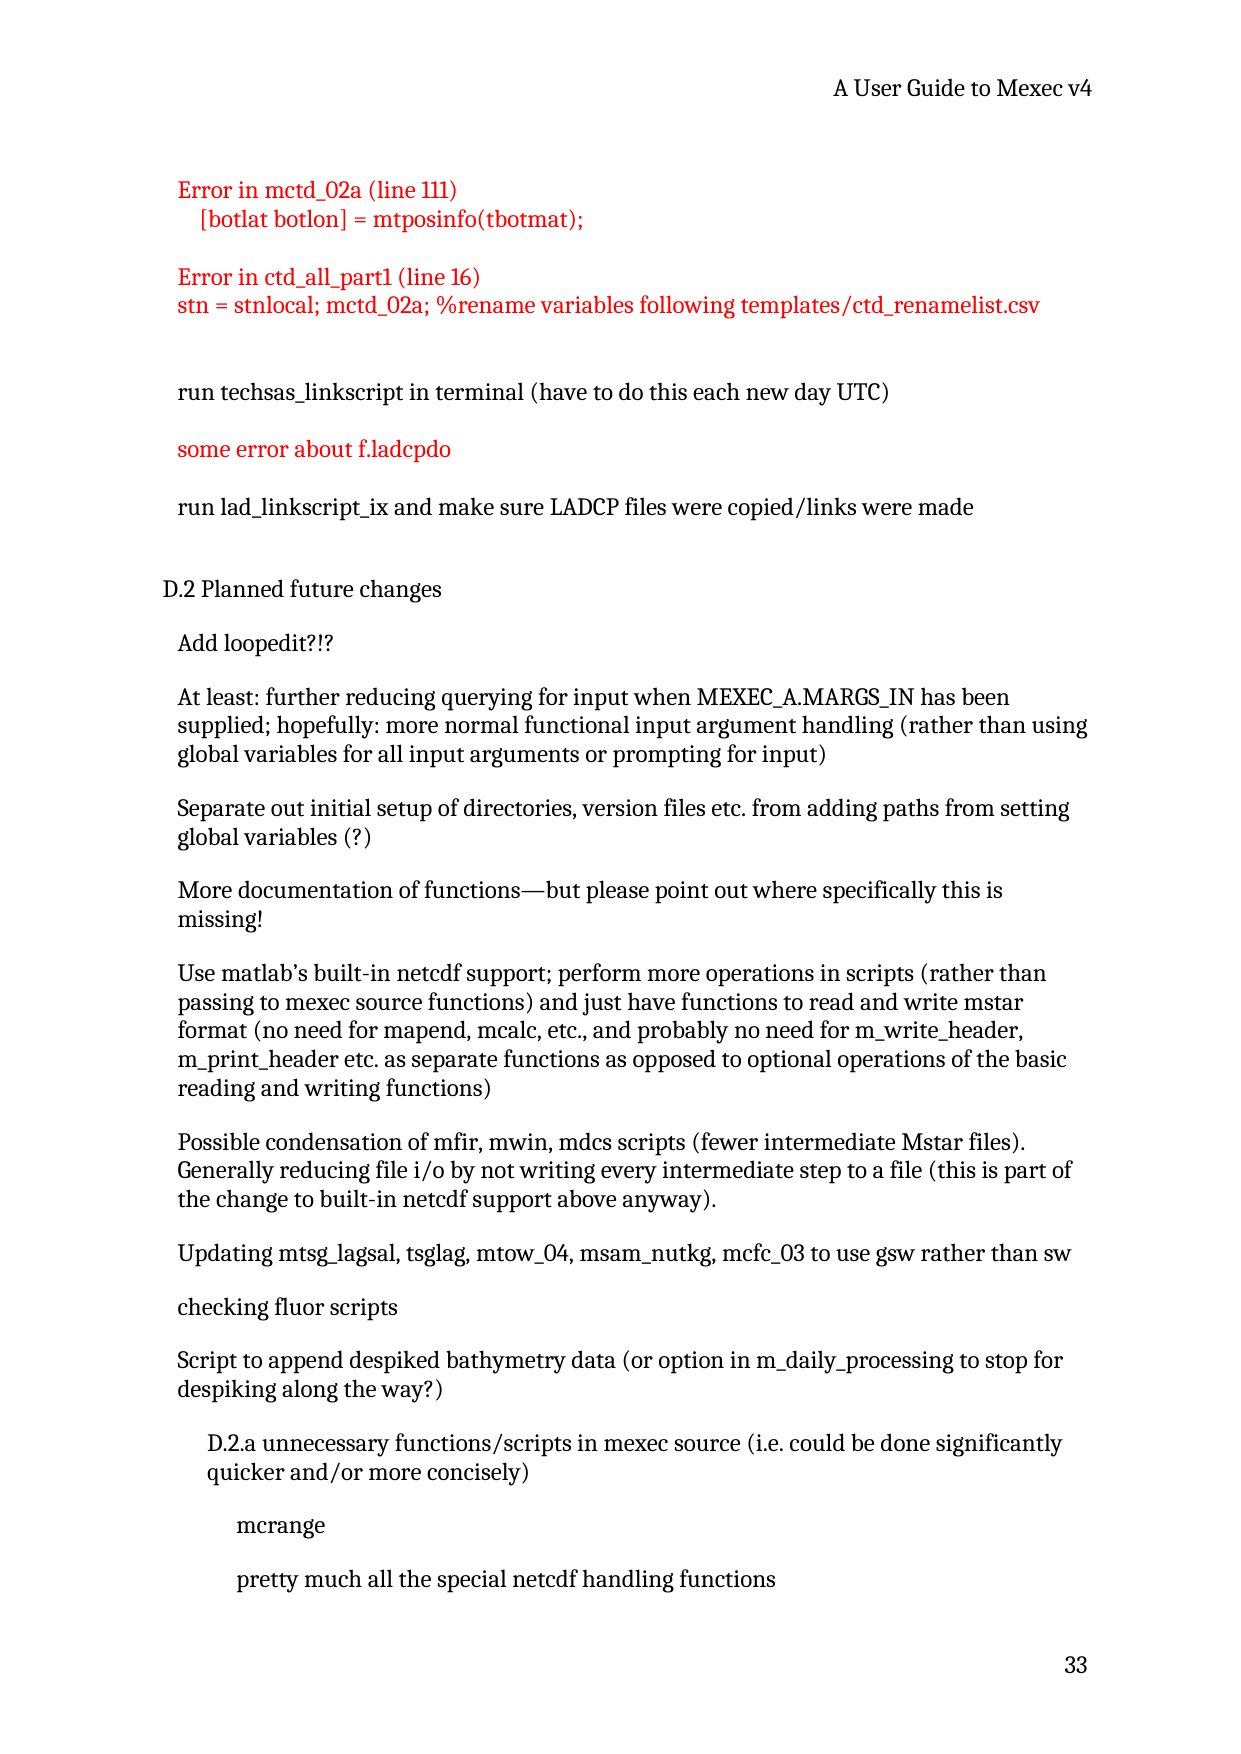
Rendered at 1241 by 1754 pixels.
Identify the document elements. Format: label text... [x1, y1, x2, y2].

text run techsas_linkscript in terminal (have to do this each new day UTC) [177, 378, 1092, 406]
text At least: further reducing querying for input when MEXEC_A.MARGS_IN has been supplied; hopefully: more normal functional input argument handling (rather than using global variables for all input arguments or prompting for input) [177, 683, 1092, 769]
text checking fluor scripts [177, 1293, 1092, 1321]
text stn = stnlocal; mctd_02a; %rename variables following templates/ctd_renamelist.csv [177, 291, 1092, 320]
text Use matlab’s built-in netcdf support; perform more operations in scripts (rather than passing to mexec source functions) and just have functions to read and write mstar format (no need for mapend, mcalc, etc., and probably no need for m_write_header, m_print_header etc. as separate functions as opposed to optional operations of the basic reading and writing functions) [177, 959, 1092, 1103]
text Error in ctd_all_part1 (line 16) [177, 263, 1092, 291]
text Updating mtsg_lagsal, tsglag, mtow_04, msam_nutkg, mcfc_03 to use gsw rather than sw [177, 1239, 1092, 1268]
text mcrange [236, 1511, 1092, 1540]
text More documentation of functions—but please point out where specifically this is missing! [177, 876, 1092, 934]
text D.2 Planned future changes [162, 575, 1092, 604]
text pretty much all the special netcdf handling functions [236, 1565, 1092, 1594]
text Add loopedit?!? [177, 629, 1092, 658]
text run lad_linkscript_ix and make sure LADCP files were copied/links were made [177, 493, 1092, 521]
text Error in mctd_02a (line 111) [177, 176, 1092, 205]
text Separate out initial setup of directories, version files etc. from adding paths from setting global variables (?) [177, 794, 1092, 851]
text Possible condensation of mfir, mwin, mdcs scripts (fewer intermediate Mstar files). Generally reducing file i/o by not writing every intermediate step to a file (this is part of the change to built-in netcdf support above anyway). [177, 1128, 1092, 1214]
text [botlat botlon] = mtposinfo(tbotmat); [177, 205, 1092, 234]
text D.2.a unnecessary functions/scripts in mexec source (i.e. could be done significantly quicker and/or more concisely) [207, 1429, 1092, 1486]
text some error about f.ladcpdo [177, 435, 1092, 464]
text Script to append despiked bathymetry data (or option in m_daily_processing to stop for despiking along the way?) [177, 1346, 1092, 1404]
